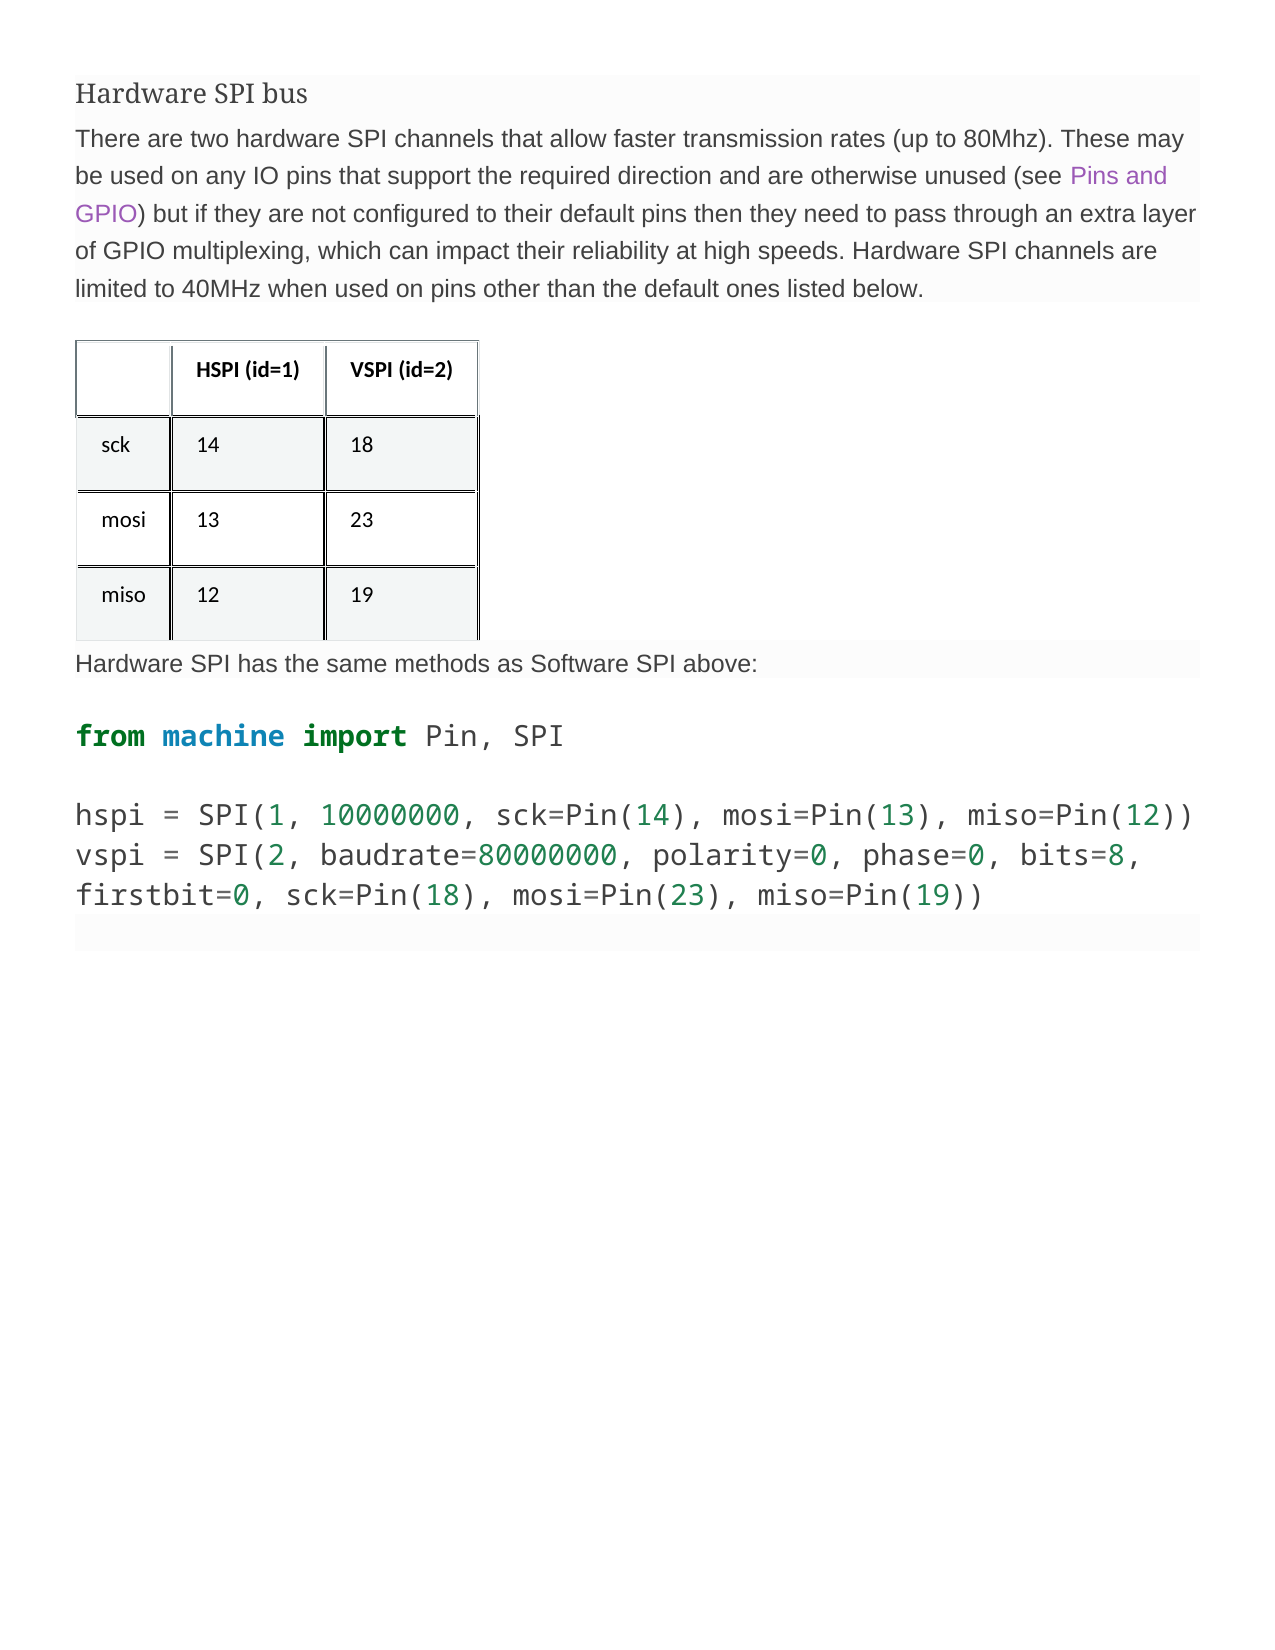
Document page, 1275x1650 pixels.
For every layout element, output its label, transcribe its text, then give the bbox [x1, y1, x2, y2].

subtitle Hardware SPI bus [75, 75, 1200, 112]
text hspi = SPI(1, 10000000, sck=Pin(14), mosi=Pin(13), miso=Pin(12)) [75, 795, 1200, 834]
table_cell 18 [325, 415, 478, 490]
table_cell miso [77, 568, 169, 640]
text There are two hardware SPI channels that allow faster transmission rates (up to 80Mhz). These may be used on any IO pins that support the required direction and are otherwise unused (see Pins and GPIO) but if they are not configured to their default pins then they need to pass through an extra layer of GPIO multiplexing, which can impact their reliability at high speeds. Hardware SPI channels are limited to 40MHz when used on pins other than the default ones listed below. [75, 115, 1200, 302]
table_cell 12 [173, 568, 323, 640]
table_header VSPI (id=2) [325, 343, 477, 415]
table_cell 14 [173, 418, 323, 490]
table_header [77, 341, 171, 415]
table_cell 23 [325, 490, 478, 565]
text Hardware SPI has the same methods as Software SPI above: [75, 640, 1200, 678]
text from machine import Pin, SPI [75, 715, 1200, 755]
table_cell 19 [325, 565, 478, 640]
table_cell 13 [173, 493, 323, 565]
text vspi = SPI(2, baudrate=80000000, polarity=0, phase=0, bits=8, firstbit=0, sck=Pin(18), mosi=Pin(23), miso=Pin(19)) [75, 834, 1200, 914]
table_cell mosi [77, 493, 169, 565]
table_cell sck [77, 418, 169, 490]
table_header HSPI (id=1) [171, 341, 325, 415]
